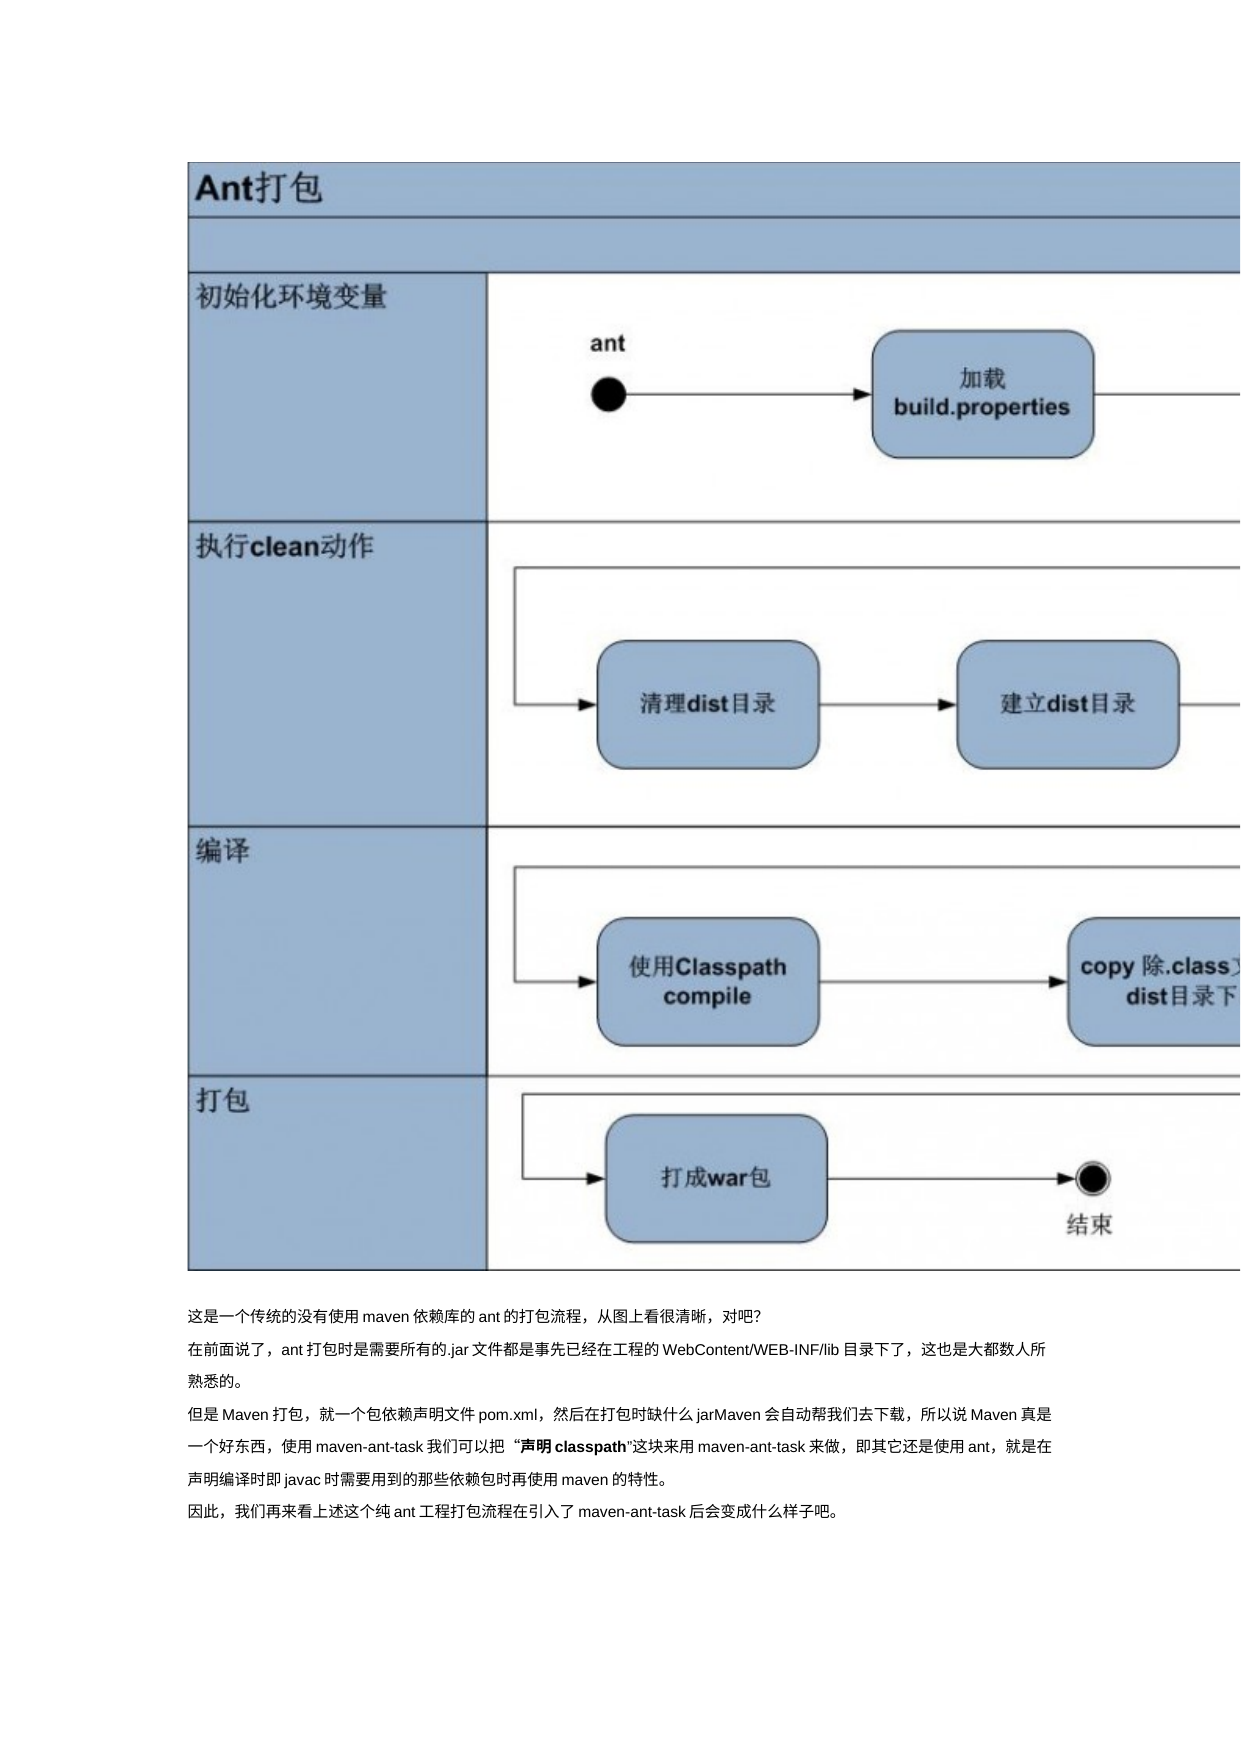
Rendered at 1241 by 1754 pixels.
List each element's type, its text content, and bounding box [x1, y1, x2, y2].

text 但是Maven打包，就一个包依赖声明文件pom.xml，然后在打包时缺什么jarMaven会自动帮我们去下载，所以说Maven真是一个好东西，使用maven-ant-task我们可以把“声明classpath”这块来用maven-ant-task来做，即其它还是使用ant，就是在声明编译时即javac时需要用到的那些依赖包时再使用maven的特性。 [187, 1397, 1053, 1494]
text 在前面说了，ant打包时是需要所有的.jar文件都是事先已经在工程的WebContent/WEB-INF/lib目录下了，这也是大都数人所熟悉的。 [187, 1332, 1053, 1397]
picture [187, 162, 1241, 1271]
text 因此，我们再来看上述这个纯ant工程打包流程在引入了maven-ant-task后会变成什么样子吧。 [187, 1494, 1053, 1527]
text 这是一个传统的没有使用maven依赖库的ant的打包流程，从图上看很清晰，对吧？ [187, 1299, 1053, 1332]
